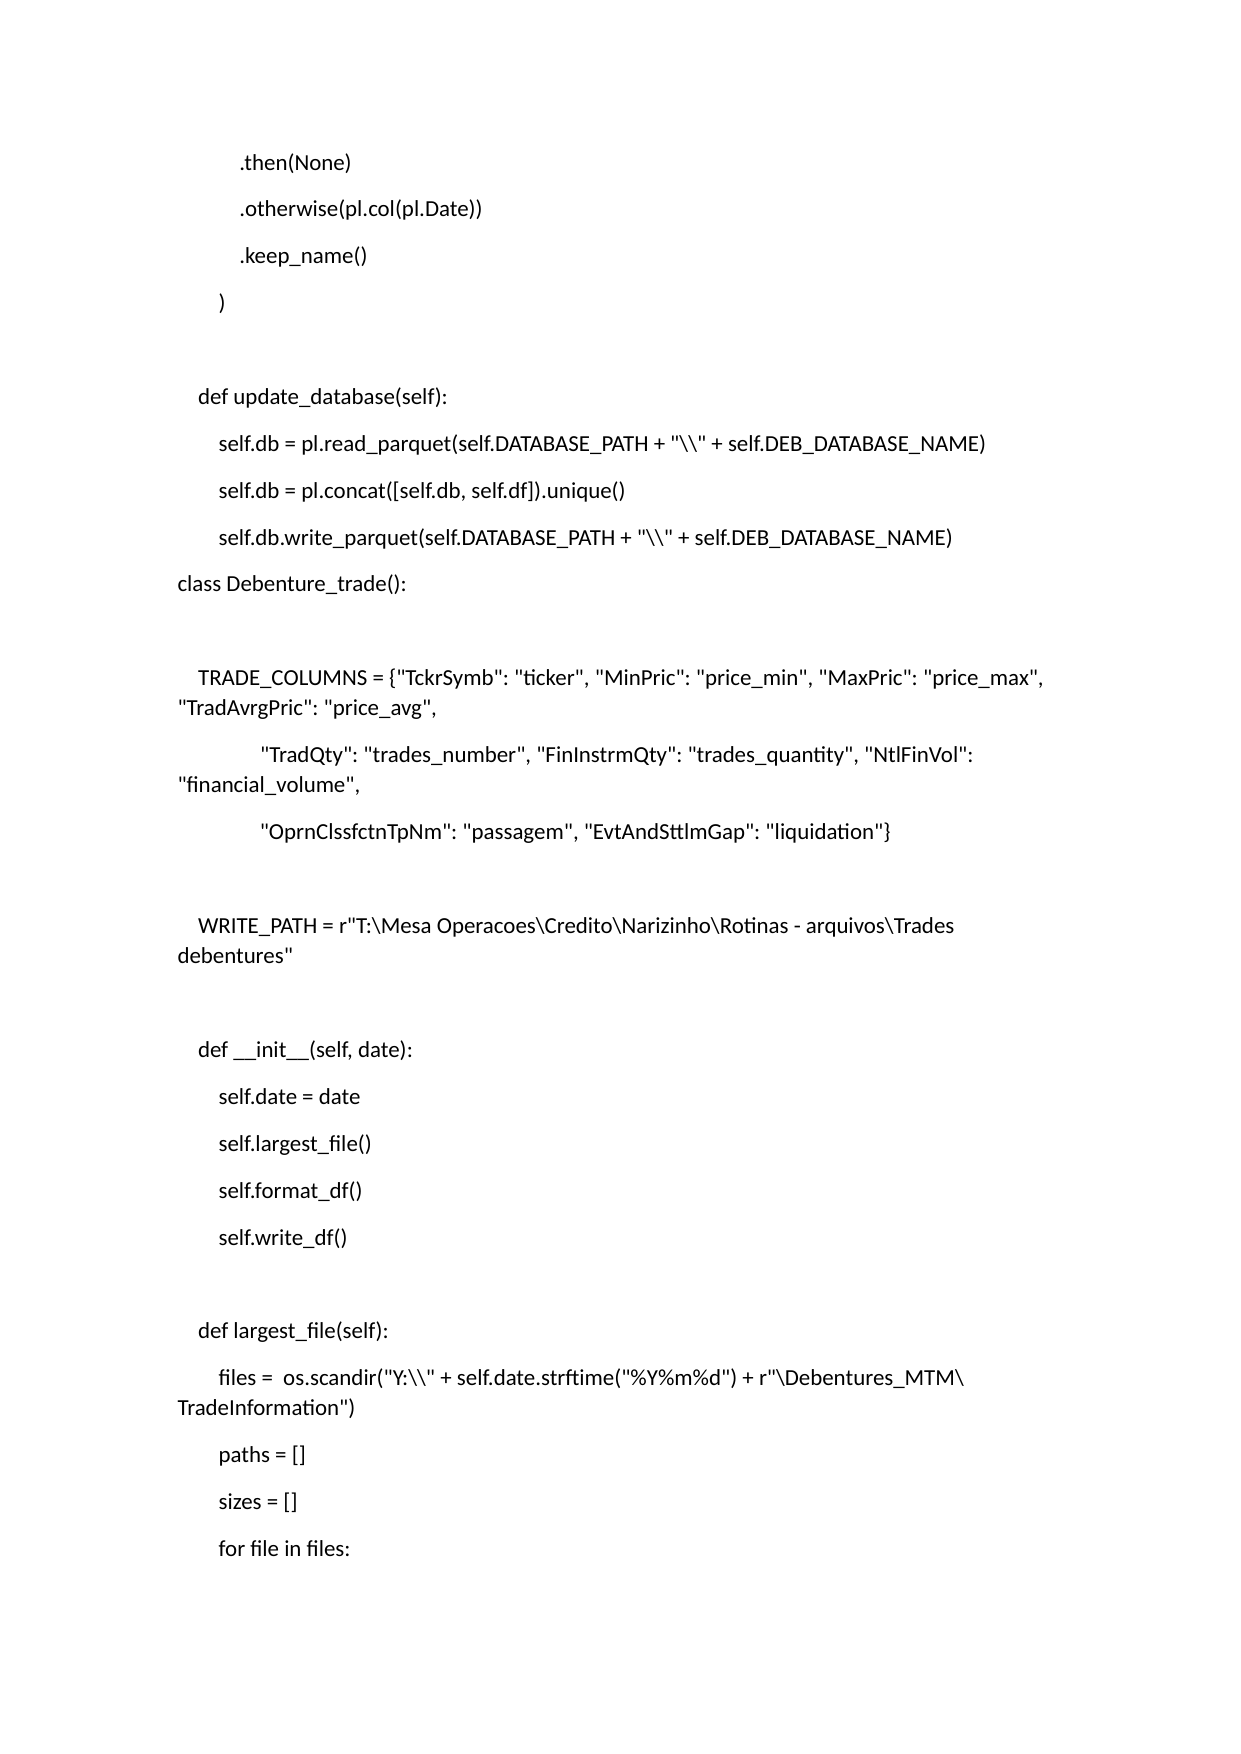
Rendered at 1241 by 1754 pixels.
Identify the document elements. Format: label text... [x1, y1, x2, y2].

text ) [177, 288, 1063, 316]
text paths = [] [177, 1440, 1063, 1468]
text .keep_name() [177, 241, 1063, 269]
text self.write_df() [177, 1223, 1063, 1251]
text self.db.write_parquet(self.DATABASE_PATH + "\\" + self.DEB_DATABASE_NAME) [177, 523, 1063, 551]
text self.db = pl.concat([self.db, self.df]).unique() [177, 476, 1063, 504]
text self.date = date [177, 1082, 1063, 1110]
text for file in files: [177, 1534, 1063, 1562]
text def __init__(self, date): [177, 1035, 1063, 1063]
text self.db = pl.read_parquet(self.DATABASE_PATH + "\\" + self.DEB_DATABASE_NAME) [177, 429, 1063, 457]
text def largest_file(self): [177, 1316, 1063, 1344]
text WRITE_PATH = r"T:\Mesa Operacoes\Credito\Narizinho\Rotinas - arquivos\Trades debentures" [177, 911, 1063, 969]
text class Debenture_trade(): [177, 569, 1063, 597]
text .then(None) [177, 148, 1063, 176]
text .otherwise(pl.col(pl.Date)) [177, 194, 1063, 222]
text def update_database(self): [177, 382, 1063, 410]
text "OprnClssfctnTpNm": "passagem", "EvtAndSttlmGap": "liquidation"} [177, 817, 1063, 845]
text "TradQty": "trades_number", "FinInstrmQty": "trades_quantity", "NtlFinVol": "financial_volume", [177, 740, 1063, 798]
text TRADE_COLUMNS = {"TckrSymb": "ticker", "MinPric": "price_min", "MaxPric": "price_max", "TradAvrgPric": "price_avg", [177, 663, 1063, 721]
text self.format_df() [177, 1176, 1063, 1204]
text self.largest_file() [177, 1129, 1063, 1157]
text files = os.scandir("Y:\\" + self.date.strftime("%Y%m%d") + r"\Debentures_MTM\TradeInformation") [177, 1363, 1063, 1421]
text sizes = [] [177, 1487, 1063, 1515]
